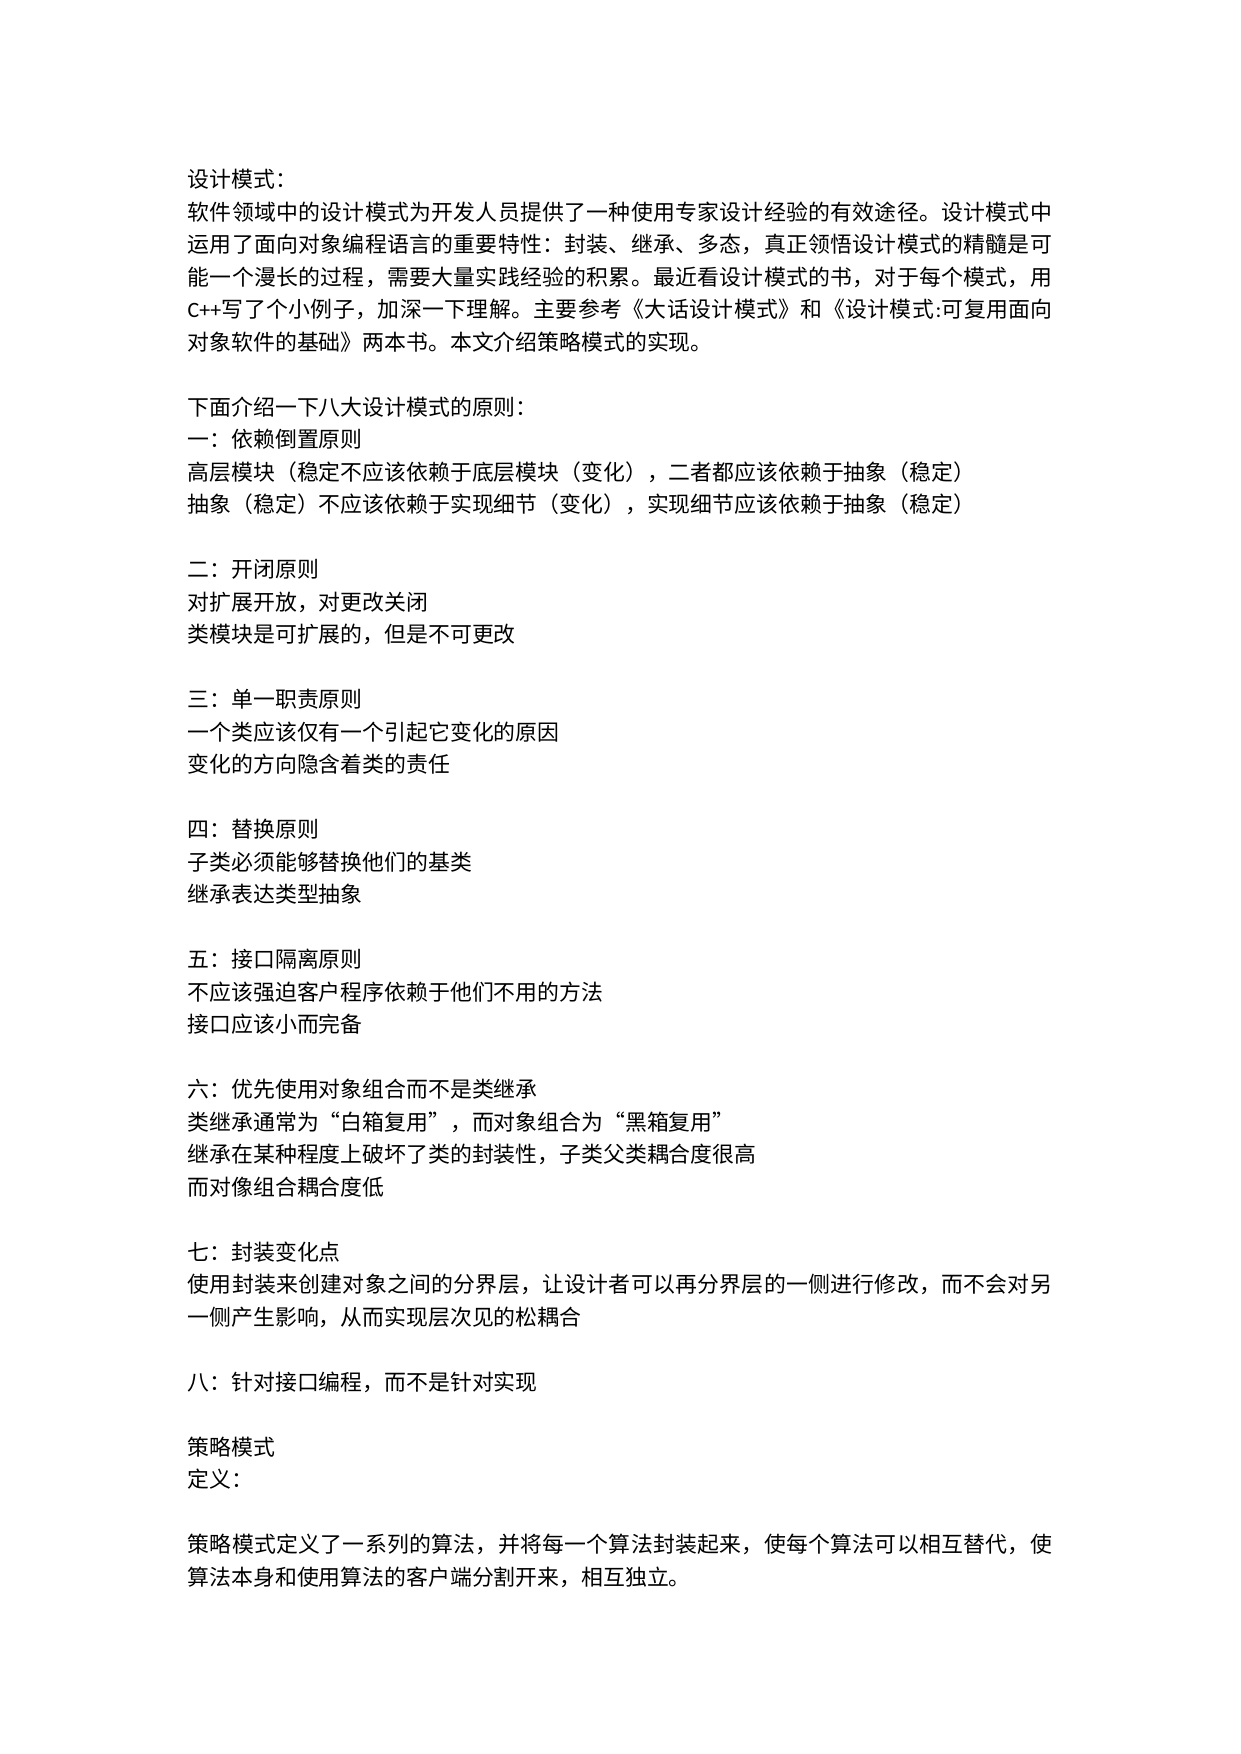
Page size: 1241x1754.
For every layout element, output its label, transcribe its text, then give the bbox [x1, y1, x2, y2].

text 变化的方向隐含着类的责任 [187, 747, 1053, 779]
text 子类必须能够替换他们的基类 [187, 844, 1053, 877]
text 类继承通常为“白箱复用”，而对象组合为“黑箱复用” [187, 1104, 1053, 1137]
text 类模块是可扩展的，但是不可更改 [187, 617, 1053, 649]
text 继承表达类型抽象 [187, 877, 1053, 909]
text 接口应该小而完备 [187, 1007, 1053, 1039]
text 高层模块（稳定不应该依赖于底层模块（变化），二者都应该依赖于抽象（稳定） [187, 454, 1053, 487]
text 一个类应该仅有一个引起它变化的原因 [187, 714, 1053, 747]
text 七：封装变化点 [187, 1234, 1053, 1267]
text 下面介绍一下八大设计模式的原则： [187, 389, 1053, 422]
text 三：单一职责原则 [187, 682, 1053, 714]
text 四：替换原则 [187, 812, 1053, 844]
text 定义： [187, 1462, 1053, 1494]
text 对扩展开放，对更改关闭 [187, 584, 1053, 617]
text 继承在某种程度上破坏了类的封装性，子类父类耦合度很高 [187, 1137, 1053, 1169]
text 不应该强迫客户程序依赖于他们不用的方法 [187, 974, 1053, 1007]
text 策略模式 [187, 1429, 1053, 1462]
text 一：依赖倒置原则 [187, 422, 1053, 454]
text 设计模式： [187, 162, 1053, 194]
text 二：开闭原则 [187, 552, 1053, 584]
text 而对像组合耦合度低 [187, 1169, 1053, 1202]
text 八：针对接口编程，而不是针对实现 [187, 1364, 1053, 1397]
text 使用封装来创建对象之间的分界层，让设计者可以再分界层的一侧进行修改，而不会对另一侧产生影响，从而实现层次见的松耦合 [187, 1267, 1053, 1332]
text 抽象（稳定）不应该依赖于实现细节（变化），实现细节应该依赖于抽象（稳定） [187, 487, 1053, 519]
text 五：接口隔离原则 [187, 942, 1053, 974]
text 六：优先使用对象组合而不是类继承 [187, 1072, 1053, 1104]
text 软件领域中的设计模式为开发人员提供了一种使用专家设计经验的有效途径。设计模式中运用了面向对象编程语言的重要特性：封装、继承、多态，真正领悟设计模式的精髓是可能一个漫长的过程，需要大量实践经验的积累。最近看设计模式的书，对于每个模式，用C++写了个小例子，加深一下理解。主要参考《大话设计模式》和《设计模式:可复用面向对象软件的基础》两本书。本文介绍策略模式的实现。 [187, 194, 1053, 357]
text 策略模式定义了一系列的算法，并将每一个算法封装起来，使每个算法可以相互替代，使算法本身和使用算法的客户端分割开来，相互独立。 [187, 1527, 1053, 1592]
